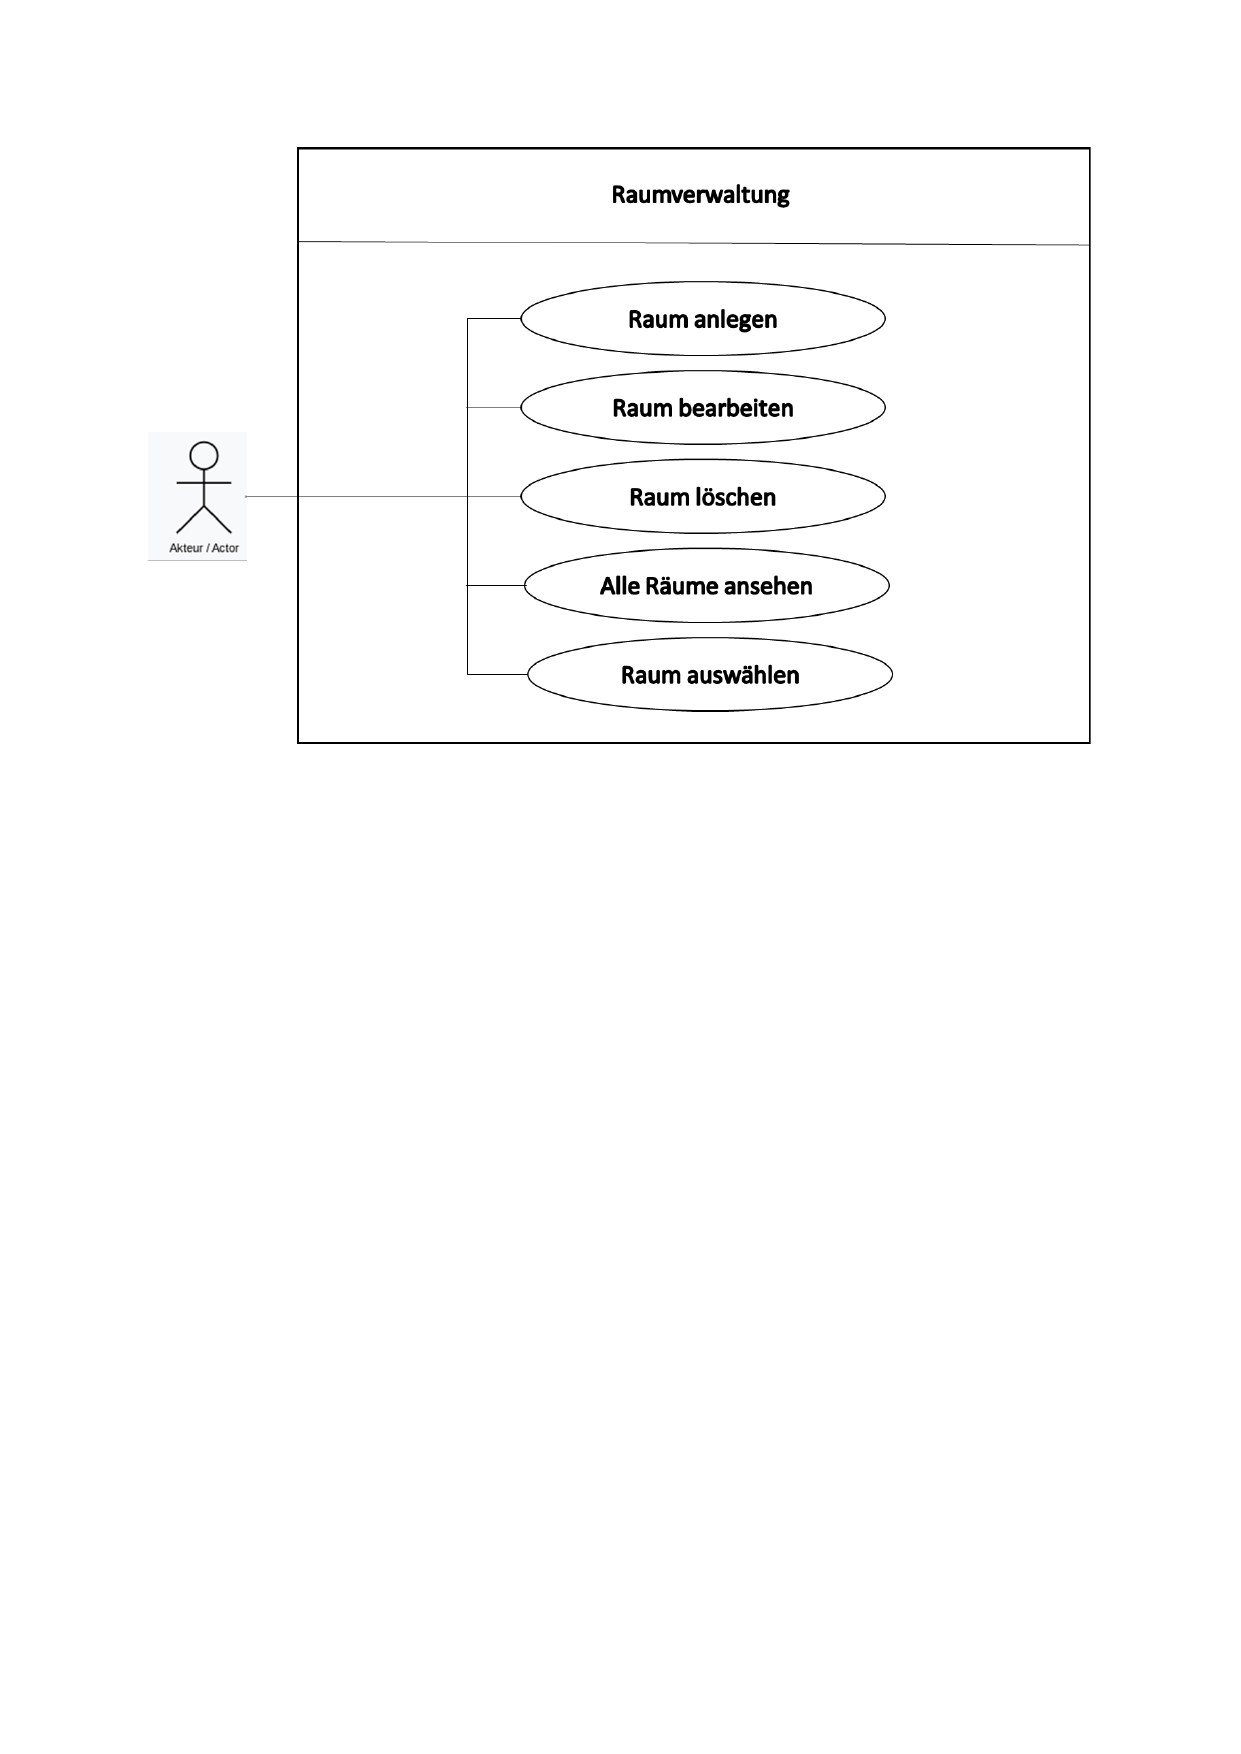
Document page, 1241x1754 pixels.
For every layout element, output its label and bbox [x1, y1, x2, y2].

picture [147, 147, 1091, 744]
